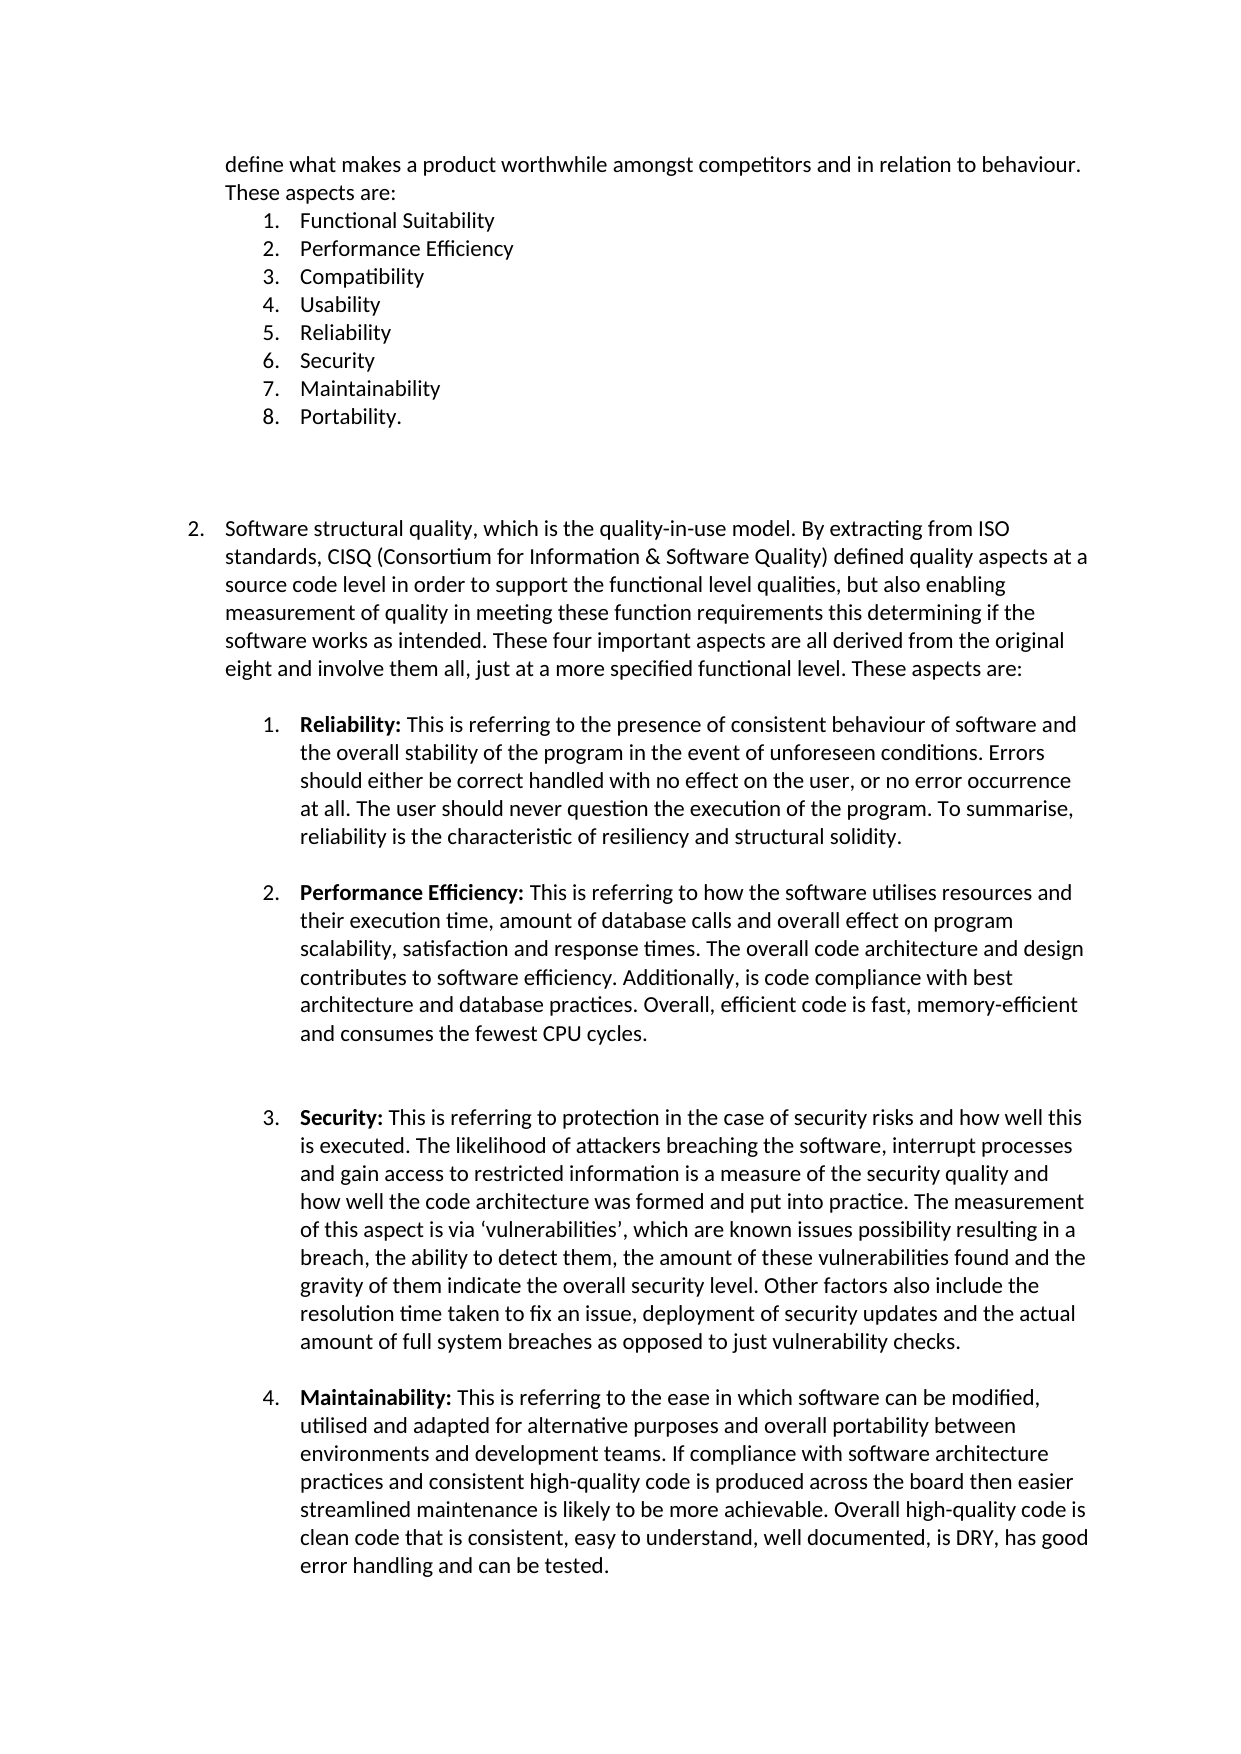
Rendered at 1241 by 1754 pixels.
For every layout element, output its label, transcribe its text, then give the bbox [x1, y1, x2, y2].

list Functional Suitability [262, 206, 1090, 234]
list Compatibility [262, 262, 1090, 290]
list Reliability [262, 318, 1090, 346]
list Security: This is referring to protection in the case of security risks and how well this is executed. The likelihood of attackers breaching the software, interrupt processes and gain access to restricted information is a measure of the security quality and how well the code architecture was formed and put into practice. The measurement of this aspect is via ‘vulnerabilities’, which are known issues possibility resulting in a breach, the ability to detect them, the amount of these vulnerabilities found and the gravity of them indicate the overall security level. Other factors also include the resolution time taken to fix an issue, deployment of security updates and the actual amount of full system breaches as opposed to just vulnerability checks. [262, 1103, 1090, 1355]
list Portability. [262, 402, 1090, 430]
list Performance Efficiency: This is referring to how the software utilises resources and their execution time, amount of database calls and overall effect on program scalability, satisfaction and response times. The overall code architecture and design contributes to software efficiency. Additionally, is code compliance with best architecture and database practices. Overall, efficient code is fast, memory-efficient and consumes the fewest CPU cycles. [262, 878, 1090, 1047]
list Software structural quality, which is the quality-in-use model. By extracting from ISO standards, CISQ (Consortium for Information & Software Quality) defined quality aspects at a source code level in order to support the functional level qualities, but also enabling measurement of quality in meeting these function requirements this determining if the software works as intended. These four important aspects are all derived from the original eight and involve them all, just at a more specified functional level. These aspects are: [187, 514, 1090, 682]
list Usability [262, 290, 1090, 318]
list Reliability: This is referring to the presence of consistent behaviour of software and the overall stability of the program in the event of unforeseen conditions. Errors should either be correct handled with no effect on the user, or no error occurrence at all. The user should never question the execution of the program. To summarise, reliability is the characteristic of resiliency and structural solidity. [262, 710, 1090, 851]
list Maintainability [262, 374, 1090, 402]
list Maintainability: This is referring to the ease in which software can be modified, utilised and adapted for alternative purposes and overall portability between environments and development teams. If compliance with software architecture practices and consistent high-quality code is produced across the board then easier streamlined maintenance is likely to be more achievable. Overall high-quality code is clean code that is consistent, easy to understand, well documented, is DRY, has good error handling and can be tested. [262, 1383, 1090, 1579]
list Performance Efficiency [262, 234, 1090, 262]
list Security [262, 346, 1090, 374]
